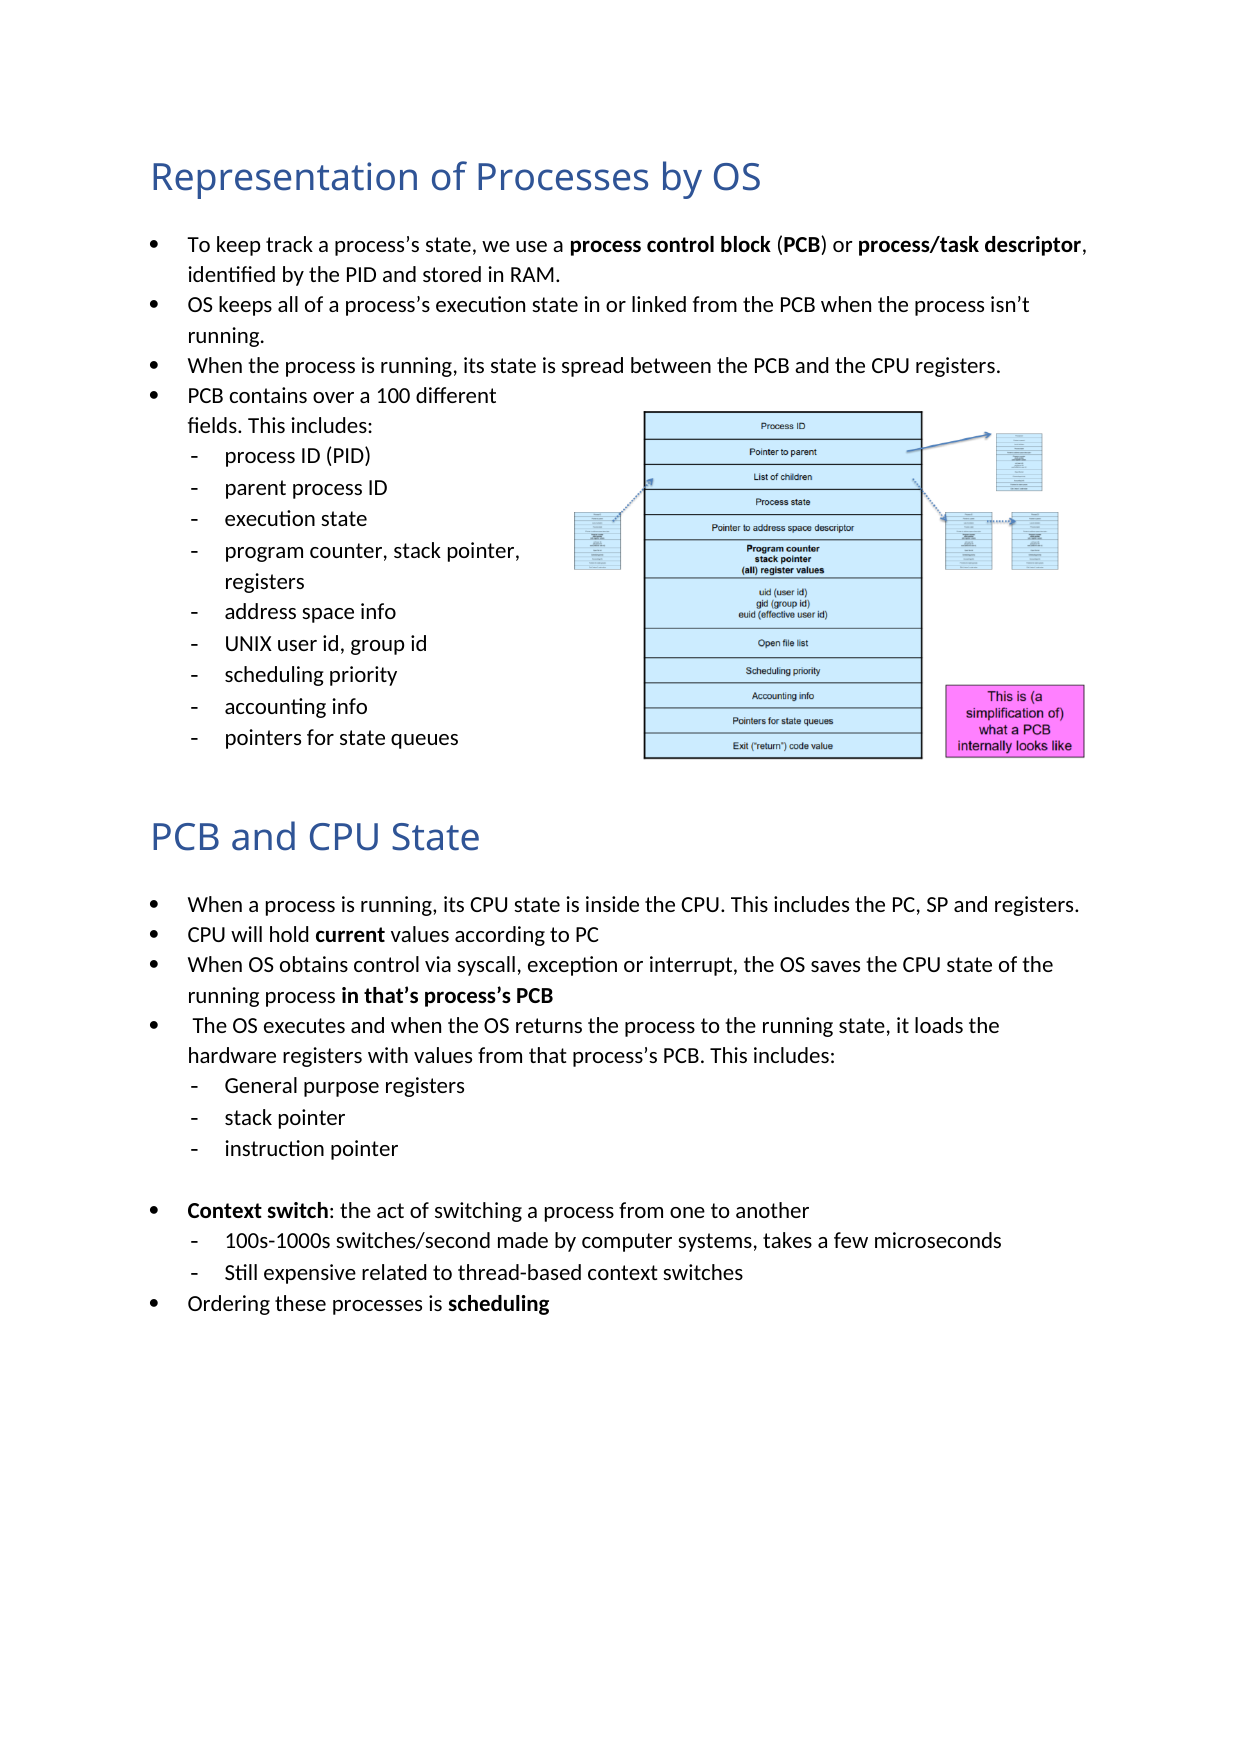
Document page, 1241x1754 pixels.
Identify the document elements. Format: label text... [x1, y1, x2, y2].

list pointers for state queues [187, 723, 560, 752]
list scheduling priority [187, 660, 560, 689]
list stack pointer [187, 1103, 1090, 1132]
list CPU will hold current values according to PC [150, 920, 1090, 948]
list instruction pointer [187, 1134, 1090, 1163]
list UNIX user id, group id [187, 629, 560, 658]
list When OS obtains control via syscall, exception or interrupt, the OS saves the CPU state of the running process in that’s process’s PCB [150, 951, 1090, 1009]
list accounting info [187, 692, 560, 721]
subtitle Representation of Processes by OS [150, 150, 1090, 201]
list The OS executes and when the OS returns the process to the running state, it loads the hardware registers with values from that process’s PCB. This includes: [150, 1011, 1090, 1069]
list address space info [187, 597, 560, 627]
list PCB contains over a 100 different fields. This includes: [150, 381, 1090, 439]
list When the process is running, its state is spread between the PCB and the CPU registers. [150, 351, 1090, 379]
list parent process ID [187, 473, 560, 502]
list To keep track a process’s state, we use a process control block (PCB) or process/task descriptor, identified by the PID and stored in RAM. [150, 230, 1090, 288]
list OS keeps all of a process’s execution state in or linked from the PCB when the process isn’t running. [150, 291, 1090, 349]
list Context switch: the act of switching a process from one to another [150, 1196, 1090, 1224]
list execution state [187, 504, 560, 534]
list process ID (PID) [187, 442, 560, 471]
list 100s-1000s switches/second made by computer systems, takes a few microseconds [187, 1226, 1090, 1255]
list When a process is running, its CPU state is inside the CPU. This includes the PC, SP and registers. [150, 890, 1090, 918]
list Ordering these processes is scheduling [150, 1289, 1090, 1317]
picture [560, 388, 1088, 761]
list General purpose registers [187, 1071, 1090, 1101]
subtitle PCB and CPU State [150, 810, 1090, 861]
list Still expensive related to thread-based context switches [187, 1258, 1090, 1287]
list program counter, stack pointer, registers [187, 536, 560, 595]
